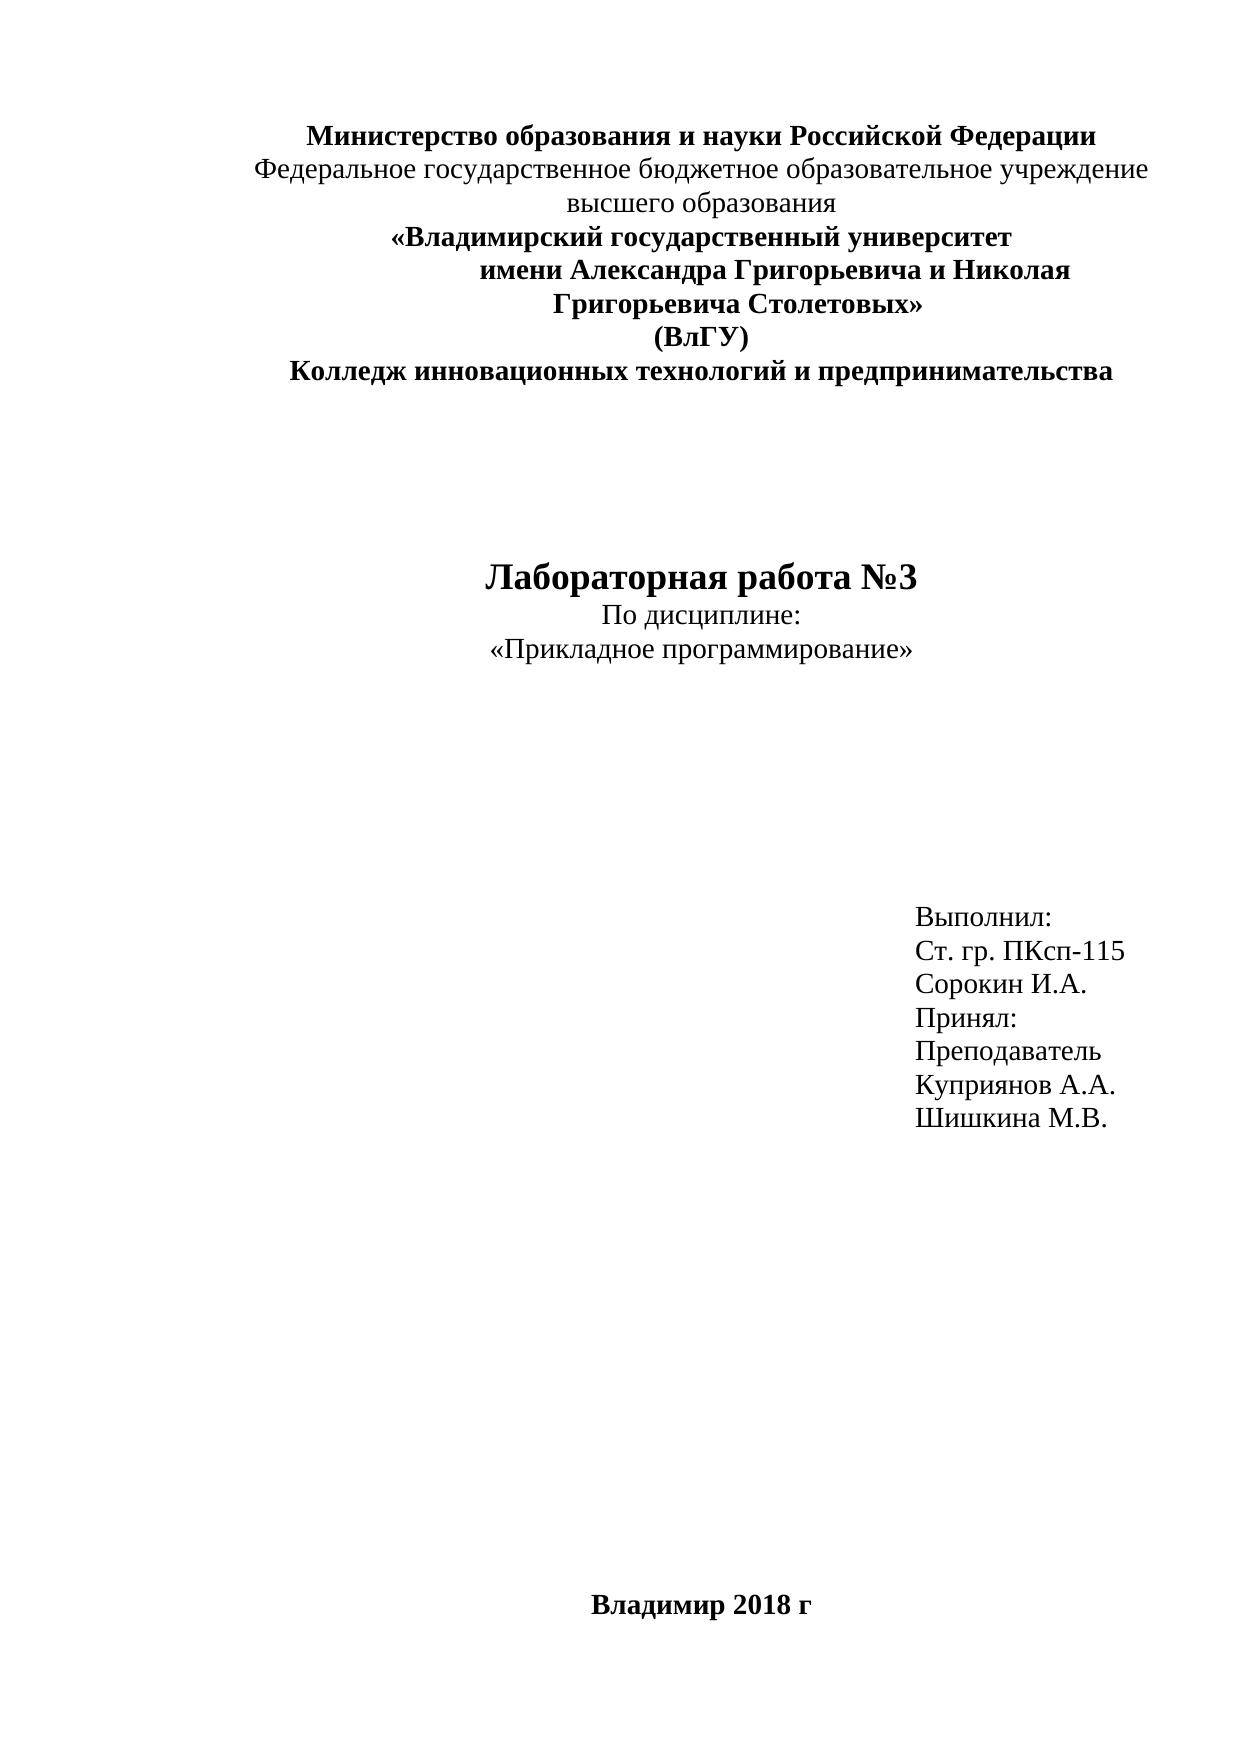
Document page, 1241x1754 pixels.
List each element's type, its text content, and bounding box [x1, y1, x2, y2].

text Федеральное государственное бюджетное образовательное учреждение [177, 152, 1152, 185]
text Сорокин И.А. [915, 966, 1152, 1000]
text «Прикладное программирование» [177, 631, 1152, 664]
text (ВлГУ) [177, 319, 1152, 353]
text высшего образования [177, 185, 1152, 219]
text Министерство образования и науки Российской Федерации [251, 118, 1152, 152]
text Ст. гр. ПКсп-115 [915, 933, 1152, 966]
text Лабораторная работа №3 [177, 554, 1152, 597]
text Преподаватель Куприянов А.А. [915, 1033, 1152, 1100]
text По дисциплине: [177, 597, 1152, 631]
text Шишкина М.В. [915, 1100, 1152, 1134]
text Владимир 2018 г [177, 1587, 1152, 1620]
text Выполнил: [841, 899, 1152, 933]
text Принял: [841, 1000, 1152, 1033]
text имени Александра Григорьевича и Николая Григорьевича Столетовых» [325, 252, 1152, 319]
text Колледж инновационных технологий и предпринимательства [177, 353, 1152, 386]
text «Владимирский государственный университет [177, 219, 1152, 252]
